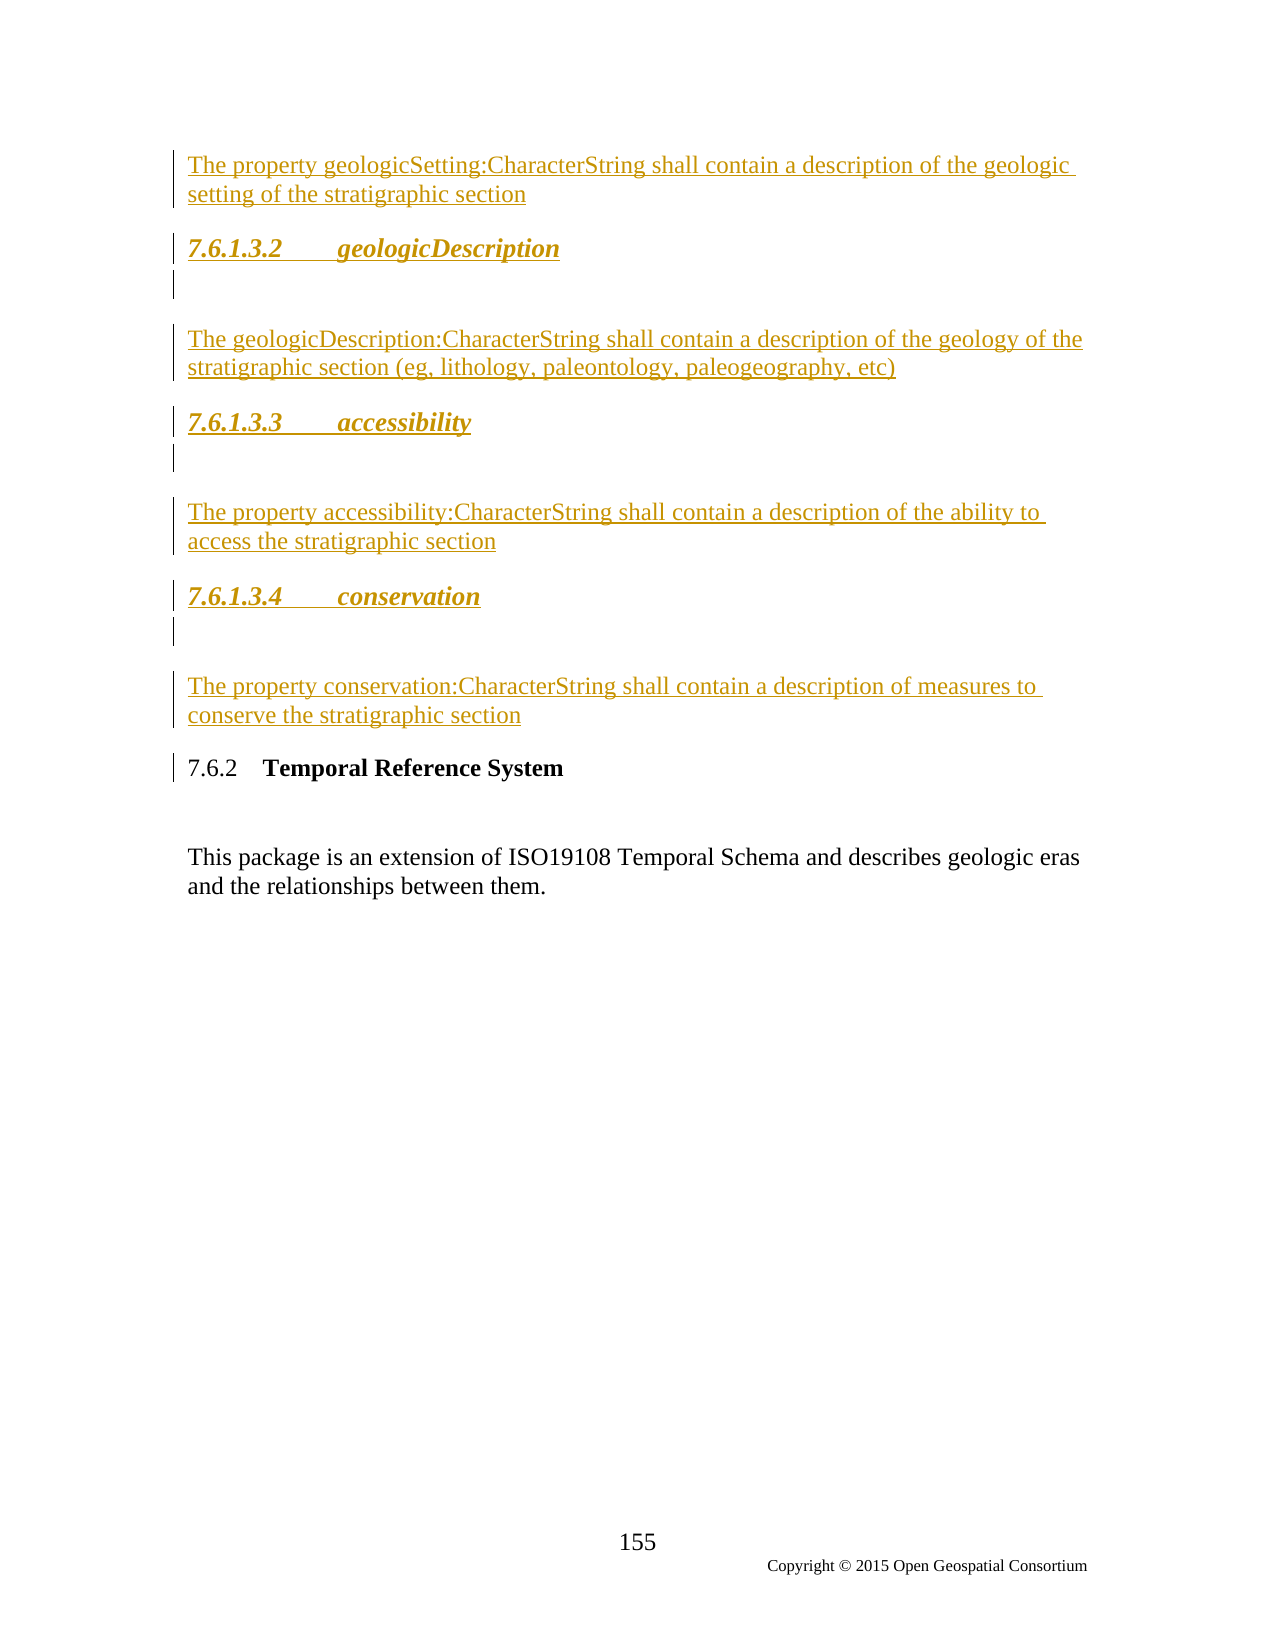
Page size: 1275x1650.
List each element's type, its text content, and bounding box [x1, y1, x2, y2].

text This package is an extension of ISO19108 Temporal Schema and describes geologic eras and the relationships between them. [187, 842, 1087, 900]
subtitle Temporal Reference System [187, 753, 1087, 782]
